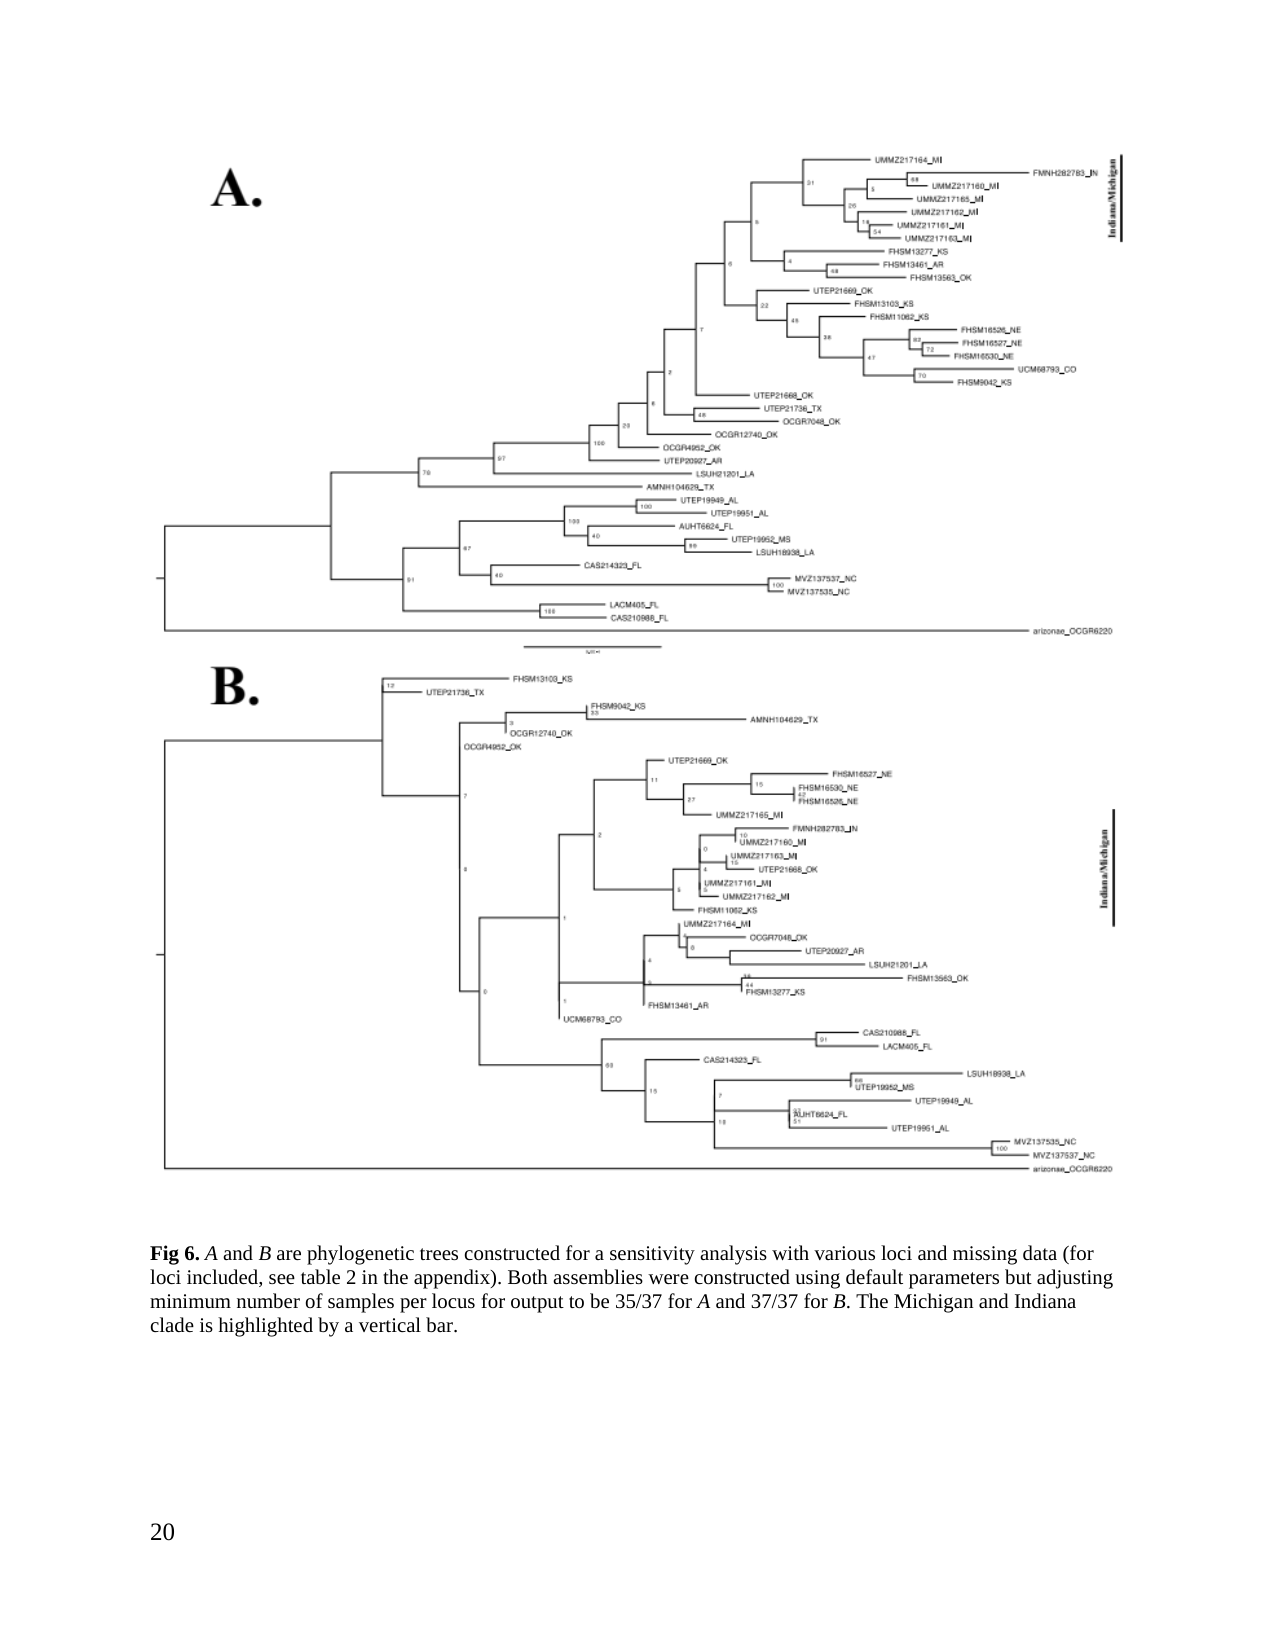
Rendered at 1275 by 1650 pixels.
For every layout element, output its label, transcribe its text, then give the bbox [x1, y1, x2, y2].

text Fig 6. A and B are phylogenetic trees constructed for a sensitivity analysis with various loci and missing data (for loci included, see table 2 in the appendix). Both assemblies were constructed using default parameters but adjusting minimum number of samples per locus for output to be 35/37 for A and 37/37 for B. The Michigan and Indiana clade is highlighted by a vertical bar. [150, 1241, 1125, 1337]
